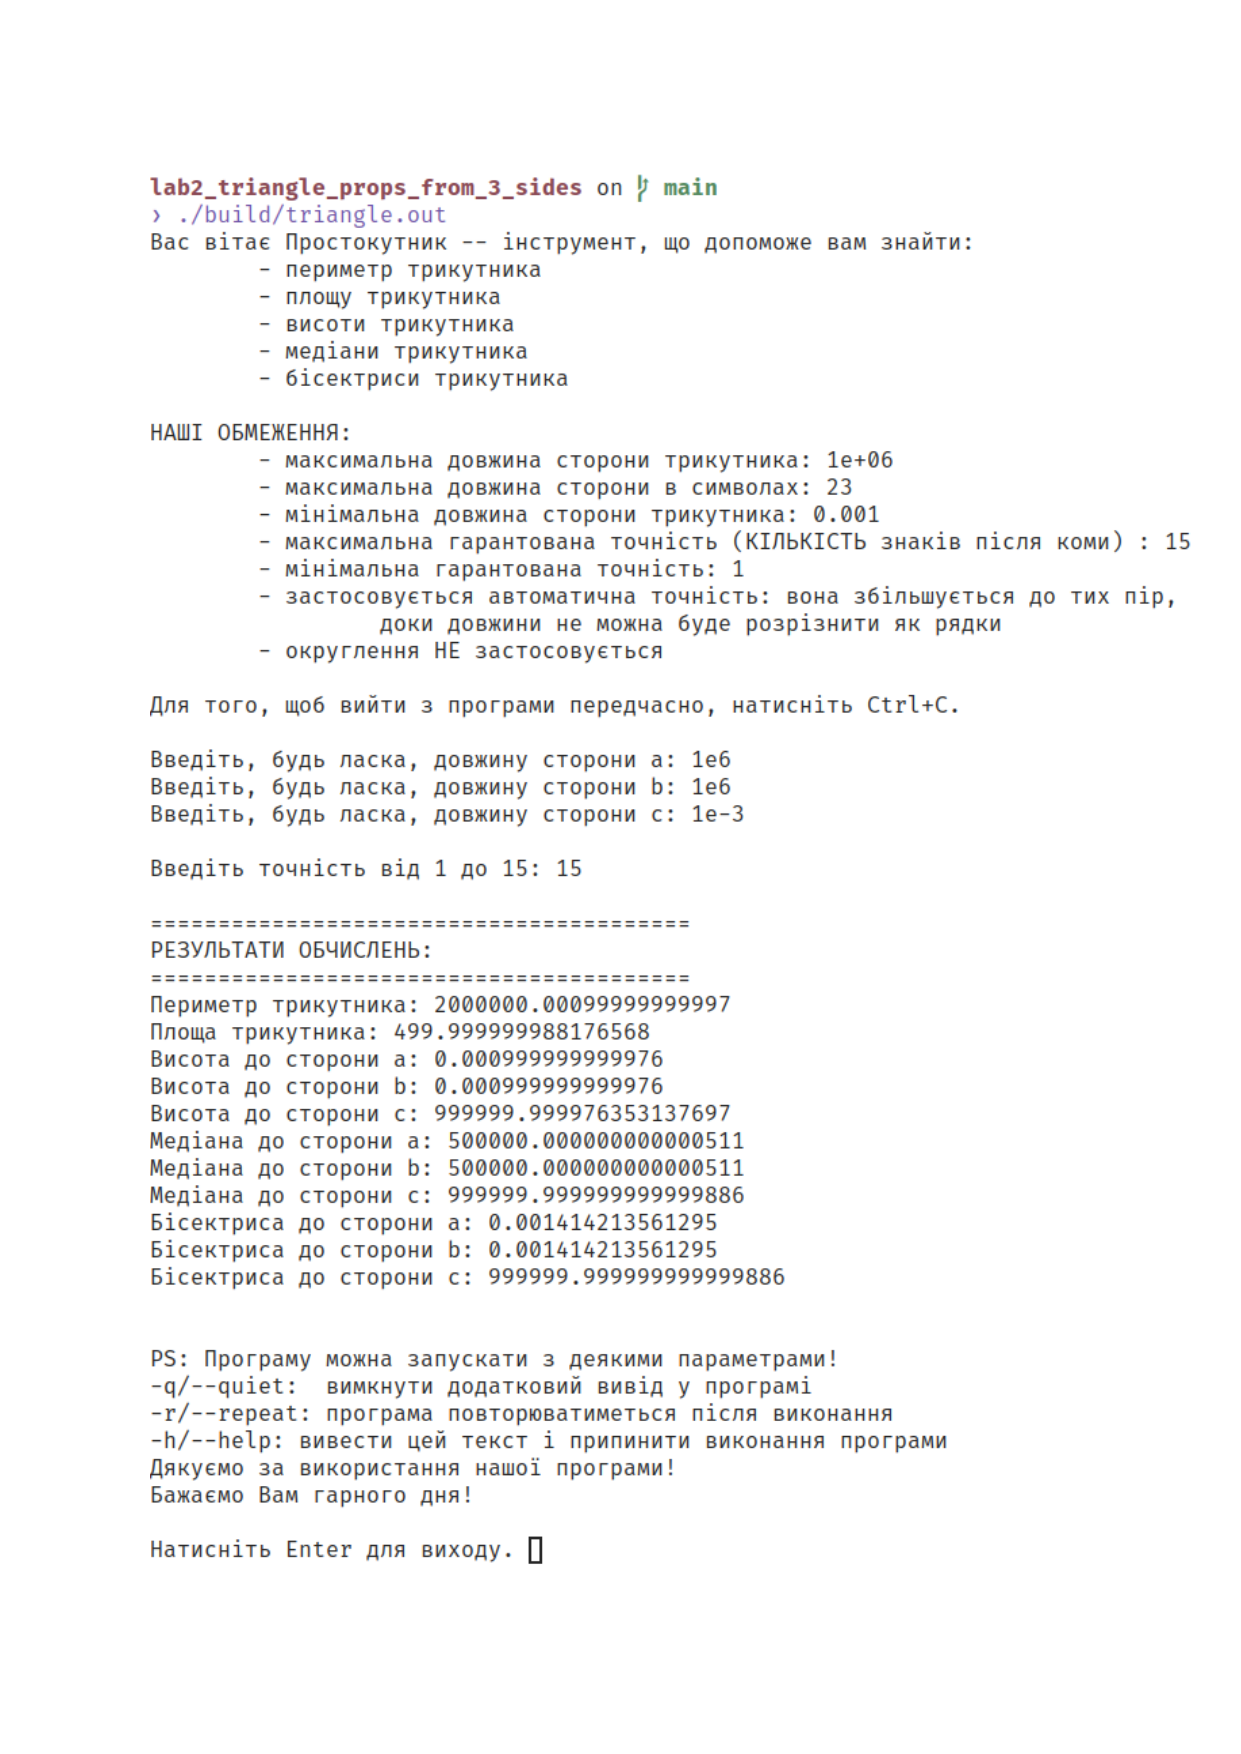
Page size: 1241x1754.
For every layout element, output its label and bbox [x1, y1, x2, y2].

picture [150, 150, 1212, 1579]
